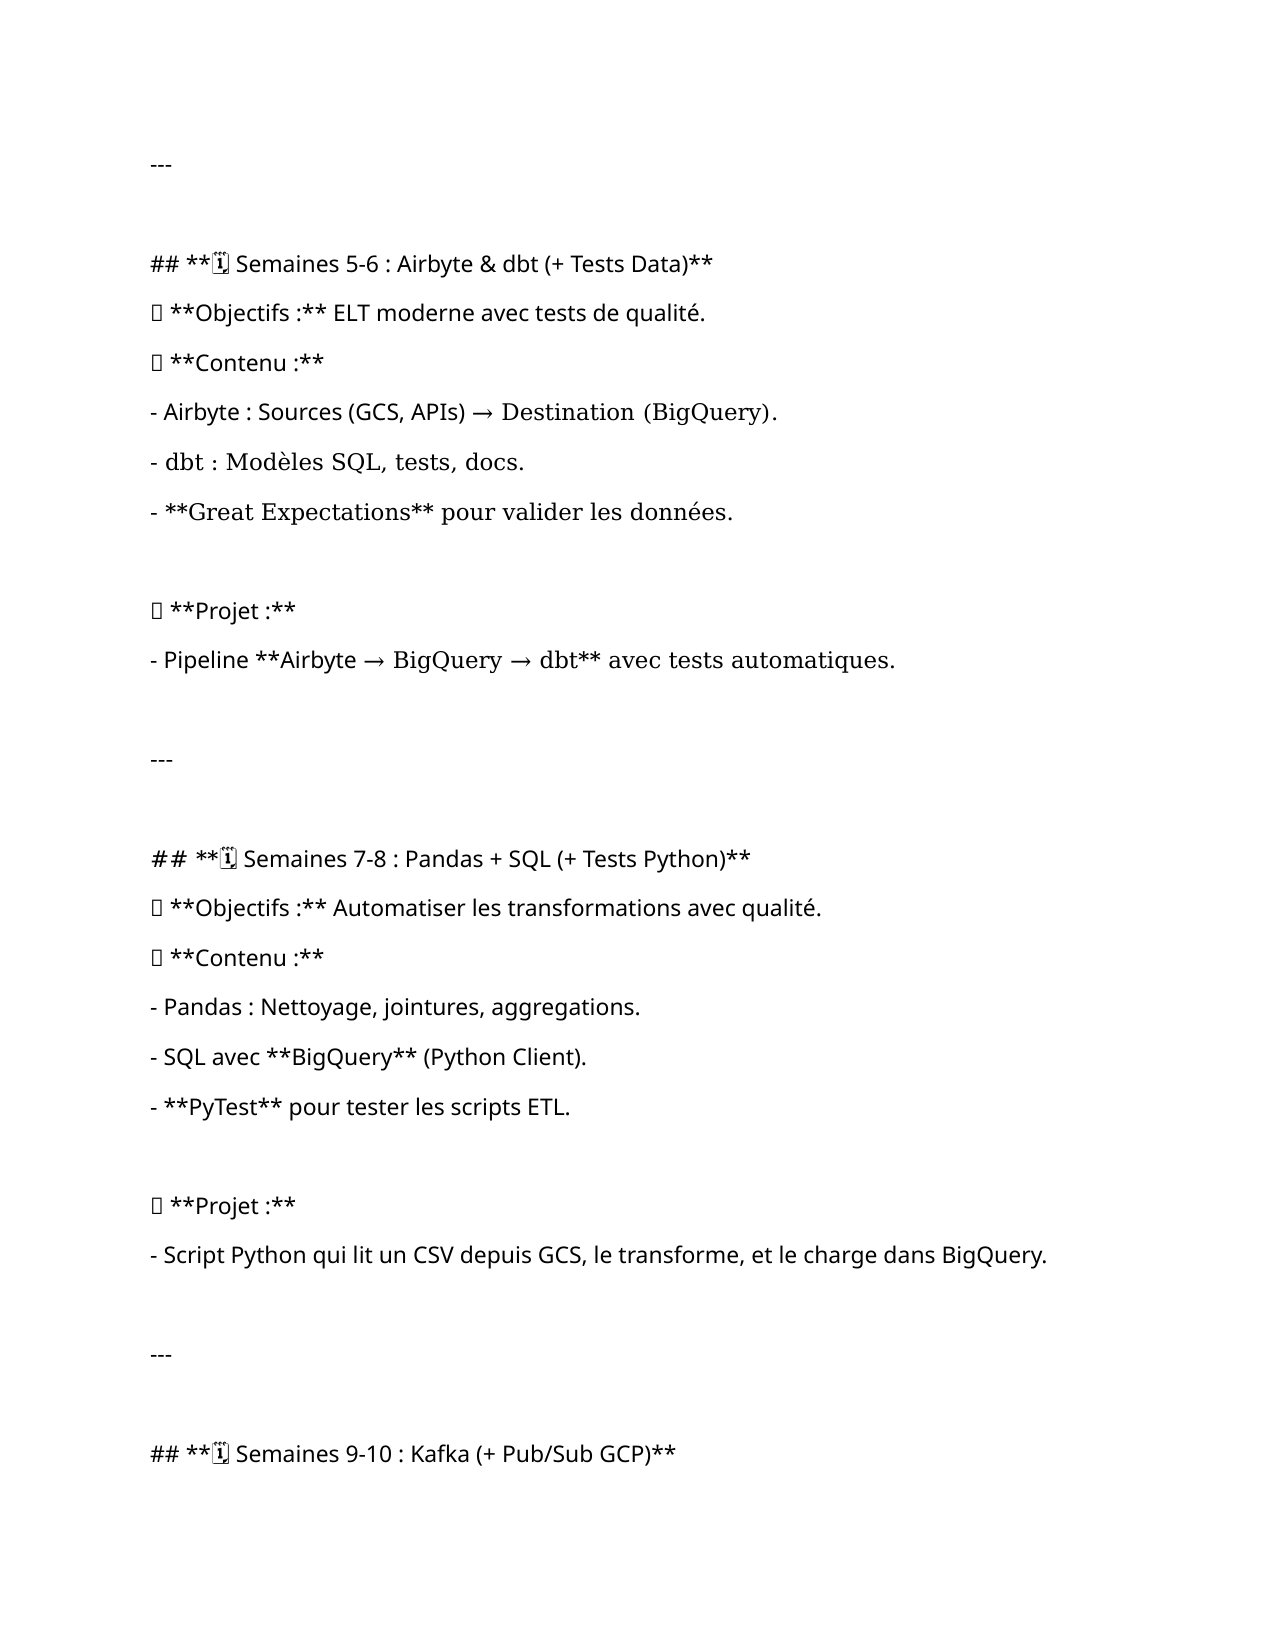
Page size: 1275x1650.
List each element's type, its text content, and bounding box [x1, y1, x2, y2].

text --- [150, 150, 1125, 179]
text - SQL avec **BigQuery** (Python Client). [150, 1042, 1125, 1071]
text ## **🗓️ Semaines 5-6 : Airbyte & dbt (+ Tests Data)** [150, 249, 1125, 278]
text - dbt : Modèles SQL, tests, docs. [150, 447, 1125, 476]
text --- [150, 1340, 1125, 1369]
text ✅ **Contenu :** [150, 943, 1125, 972]
text - Pipeline **Airbyte → BigQuery → dbt** avec tests automatiques. [150, 646, 1125, 674]
text - Pandas : Nettoyage, jointures, aggregations. [150, 993, 1125, 1022]
text - Airbyte : Sources (GCS, APIs) → Destination (BigQuery). [150, 398, 1125, 427]
text - **PyTest** pour tester les scripts ETL. [150, 1092, 1125, 1121]
text 🎯 **Projet :** [150, 596, 1125, 625]
text ## **🗓️ Semaines 7-8 : Pandas + SQL (+ Tests Python)** [150, 844, 1125, 873]
text 📌 **Objectifs :** ELT moderne avec tests de qualité. [150, 299, 1125, 327]
text 🎯 **Projet :** [150, 1191, 1125, 1220]
text --- [150, 745, 1125, 774]
text ✅ **Contenu :** [150, 348, 1125, 377]
text - **Great Expectations** pour valider les données. [150, 497, 1125, 526]
text ## **🗓️ Semaines 9-10 : Kafka (+ Pub/Sub GCP)** [150, 1439, 1125, 1468]
text - Script Python qui lit un CSV depuis GCS, le transforme, et le charge dans BigQuery. [150, 1241, 1125, 1269]
text 📌 **Objectifs :** Automatiser les transformations avec qualité. [150, 894, 1125, 922]
